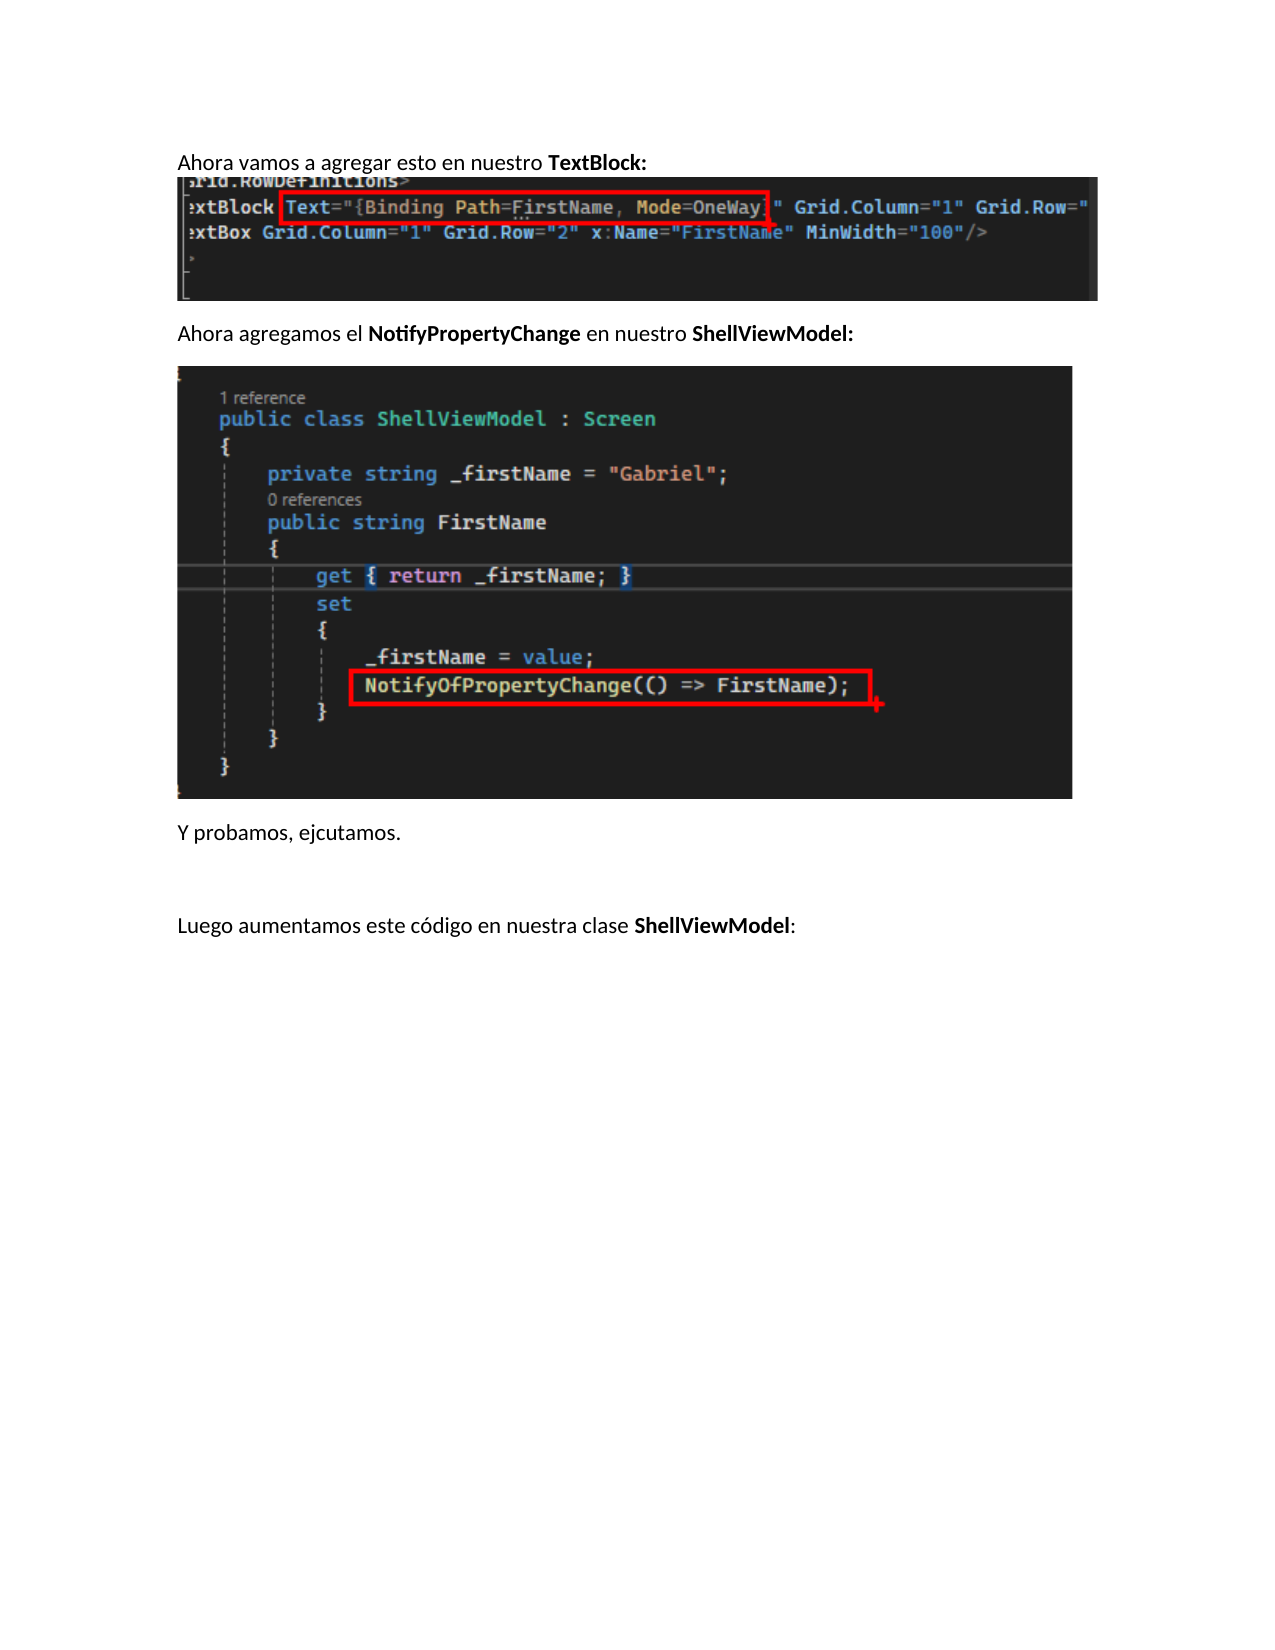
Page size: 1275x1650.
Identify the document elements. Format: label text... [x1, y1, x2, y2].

text Y probamos, ejcutamos. [177, 818, 1098, 846]
picture [177, 177, 1098, 301]
picture [177, 366, 1073, 799]
text Ahora agregamos el NotifyPropertyChange en nuestro ShellViewModel: [177, 319, 1098, 347]
text Luego aumentamos este código en nuestra clase ShellViewModel: [177, 911, 1098, 939]
text Ahora vamos a agregar esto en nuestro TextBlock: [177, 148, 1098, 177]
